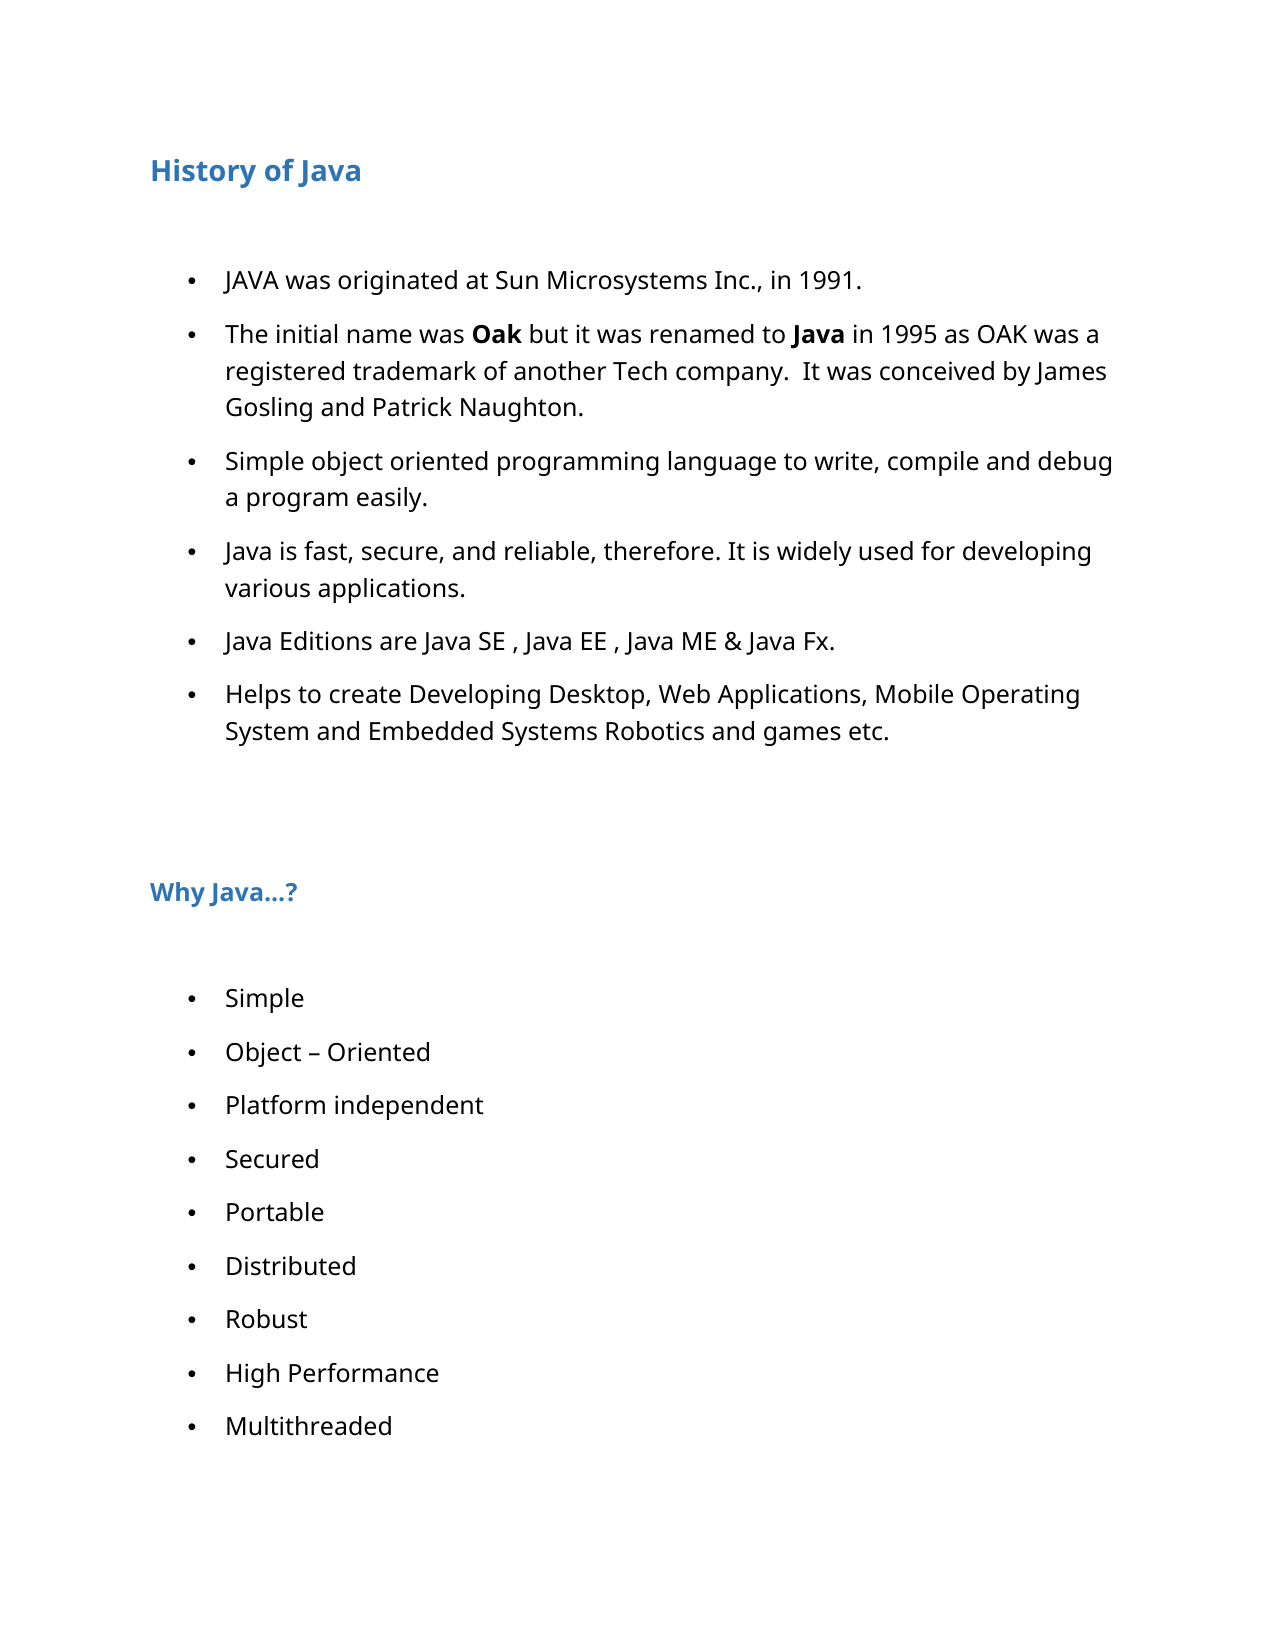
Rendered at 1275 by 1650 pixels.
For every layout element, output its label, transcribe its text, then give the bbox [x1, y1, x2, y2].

list Portable [187, 1195, 1125, 1229]
list JAVA was originated at Sun Microsystems Inc., in 1991. [187, 263, 1125, 297]
list Helps to create Developing Desktop, Web Applications, Mobile Operating System and Embedded Systems Robotics and games etc. [187, 677, 1125, 748]
list Simple [187, 981, 1125, 1015]
text History of Java [150, 150, 1125, 190]
list High Performance [187, 1355, 1125, 1389]
list Simple object oriented programming language to write, compile and debug a program easily. [187, 443, 1125, 514]
list Java Editions are Java SE , Java EE , Java ME & Java Fx. [187, 624, 1125, 658]
list Object – Oriented [187, 1034, 1125, 1069]
text Why Java...? [150, 874, 1125, 908]
list The initial name was Oak but it was renamed to Java in 1995 as OAK was a registered trademark of another Tech company. It was conceived by James Gosling and Patrick Naughton. [187, 316, 1125, 424]
list Java is fast, secure, and reliable, therefore. It is widely used for developing various applications. [187, 533, 1125, 604]
list Robust [187, 1302, 1125, 1336]
list Secured [187, 1141, 1125, 1176]
list Multithreaded [187, 1409, 1125, 1443]
list Platform independent [187, 1088, 1125, 1122]
list Distributed [187, 1248, 1125, 1282]
